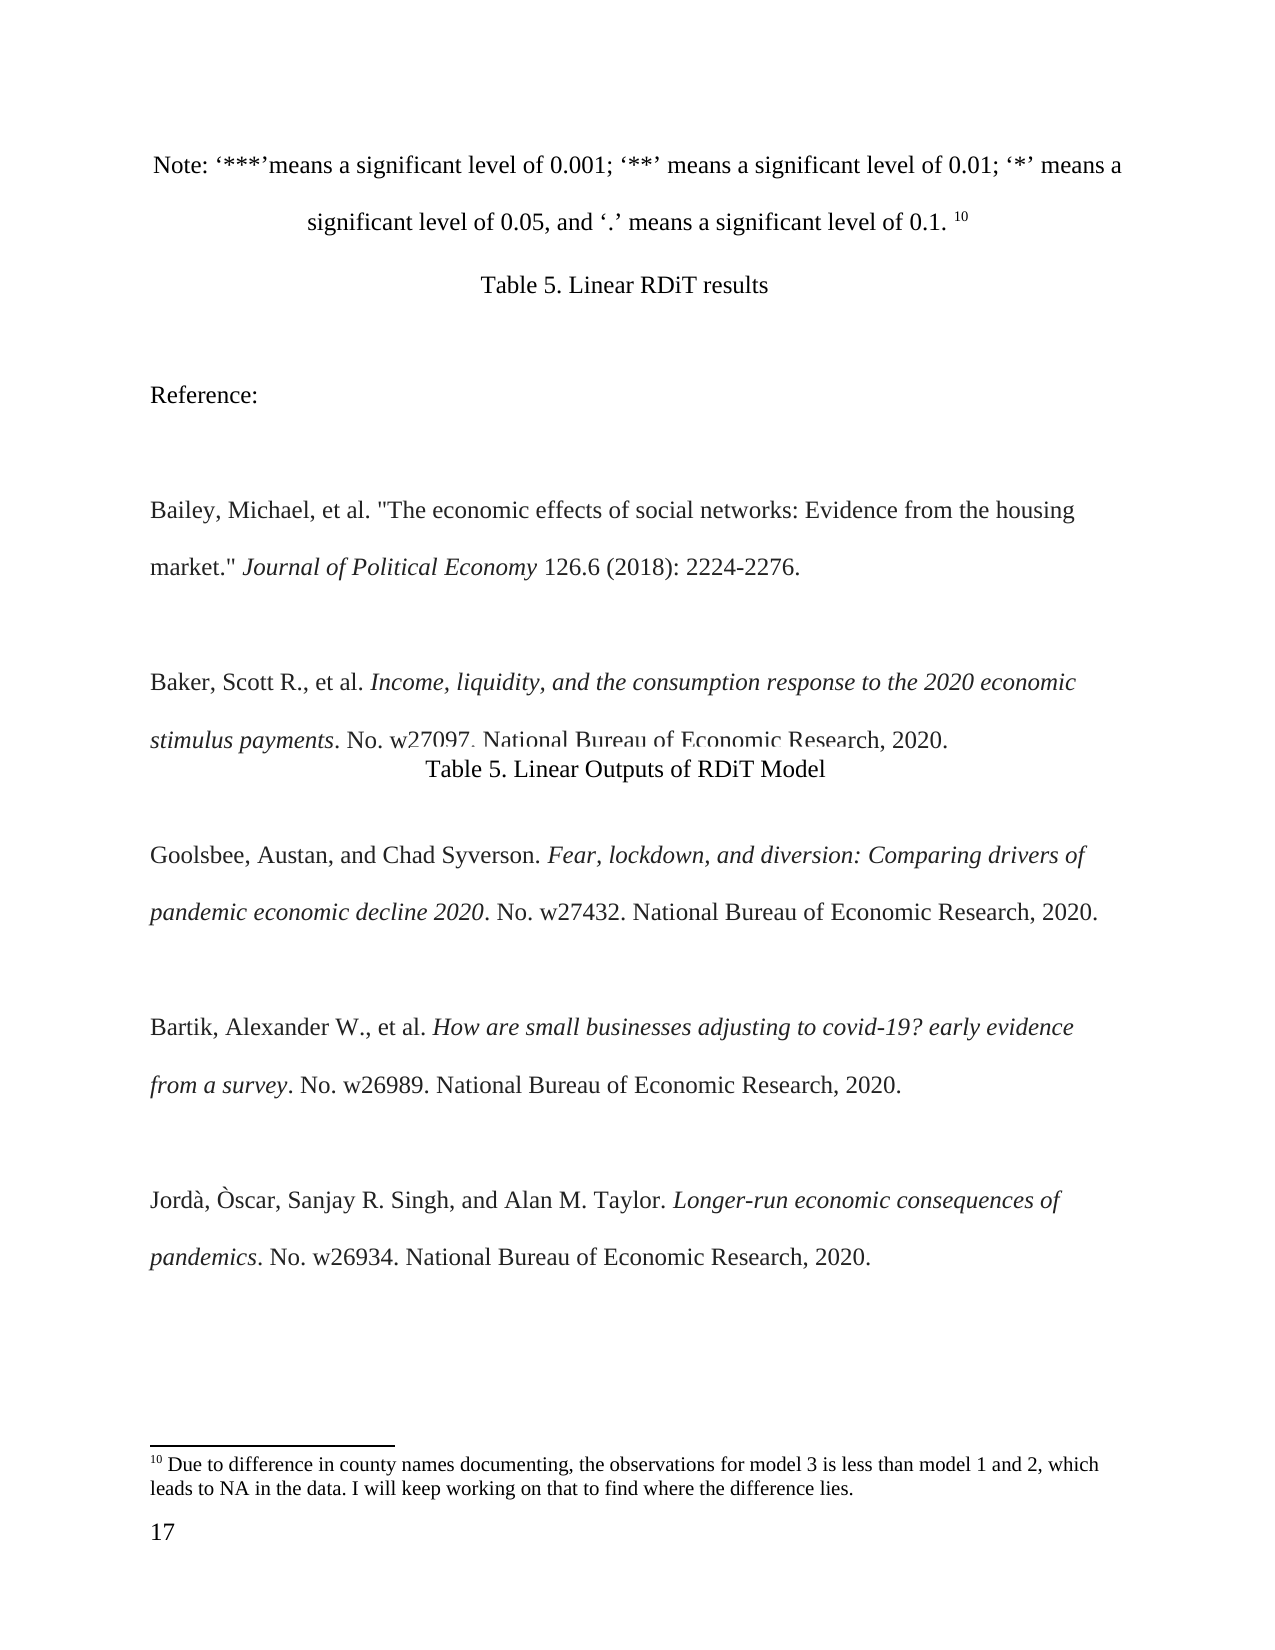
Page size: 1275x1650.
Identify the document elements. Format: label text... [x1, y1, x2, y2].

text Bailey, Michael, et al. "The economic effects of social networks: Evidence from the housing market." Journal of Political Economy 126.6 (2018): 2224-2276. [150, 495, 1125, 581]
text Bartik, Alexander W., et al. How are small businesses adjusting to covid-19? early evidence from a survey. No. w26989. National Bureau of Economic Research, 2020. [150, 1012, 1125, 1099]
text Jordà, Òscar, Sanjay R. Singh, and Alan M. Taylor. Longer-run economic consequences of pandemics. No. w26934. National Bureau of Economic Research, 2020. [150, 1185, 1125, 1271]
text Goolsbee, Austan, and Chad Syverson. Fear, lockdown, and diversion: Comparing drivers of pandemic economic decline 2020. No. w27432. National Bureau of Economic Research, 2020. [150, 840, 1125, 926]
text Reference: [150, 380, 1125, 409]
text Note: ‘***’means a significant level of 0.001; ‘**’ means a significant level of 0.01; ‘*’ means a significant level of 0.05, and ‘.’ means a significant level of 0.1. [150, 150, 1125, 236]
text Baker, Scott R., et al. Income, liquidity, and the consumption response to the 2020 economic stimulus payments. No. w27097. National Bureau of Economic Research, 2020. [150, 667, 1125, 754]
